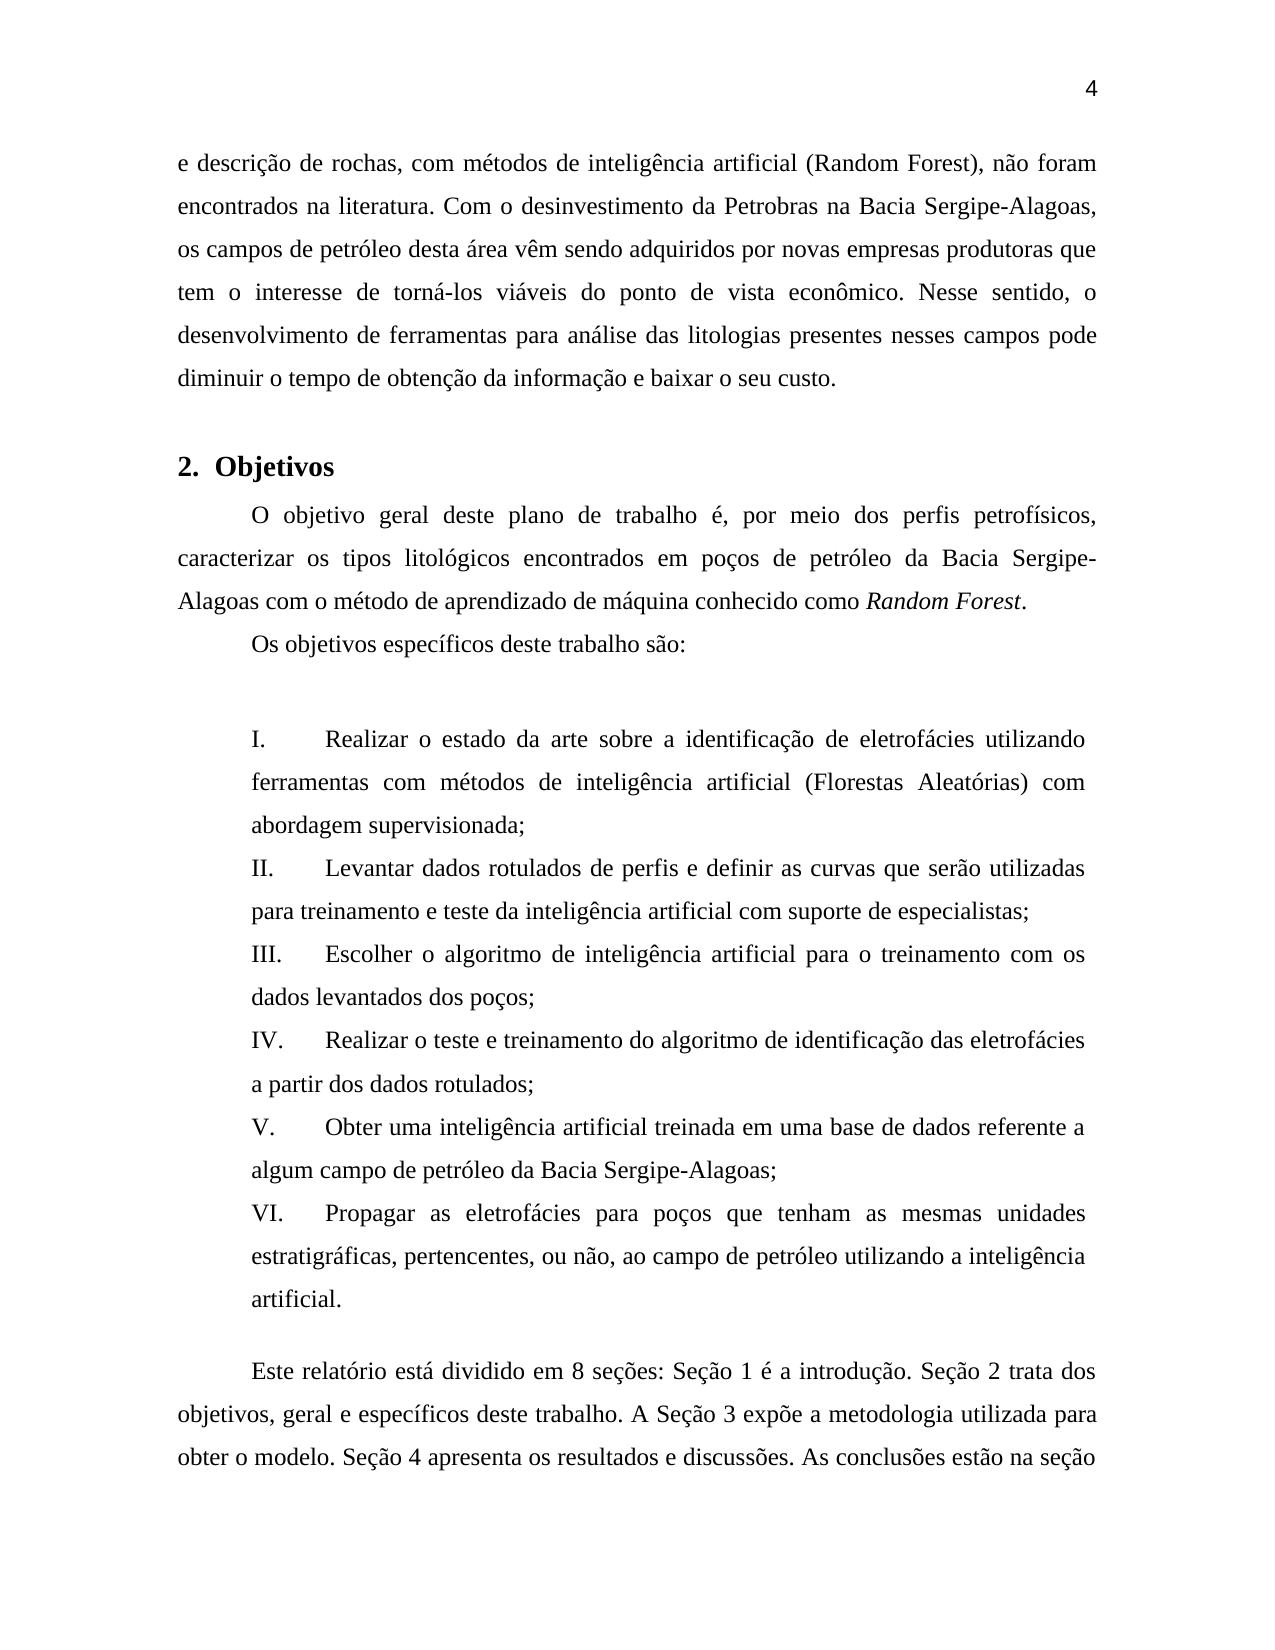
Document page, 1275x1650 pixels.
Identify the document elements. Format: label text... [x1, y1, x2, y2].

list Realizar o estado da arte sobre a identificação de eletrofácies utilizando ferramentas com métodos de inteligência artificial (Florestas Aleatórias) com abordagem supervisionada; [251, 724, 1086, 839]
list O objetivo geral deste plano de trabalho é, por meio dos perfis petrofísicos, caracterizar os tipos litológicos encontrados em poços de petróleo da Bacia Sergipe-Alagoas com o método de aprendizado de máquina conhecido como Random Forest. [177, 500, 1098, 615]
list Propagar as eletrofácies para poços que tenham as mesmas unidades estratigráficas, pertencentes, ou não, ao campo de petróleo utilizando a inteligência artificial. [251, 1198, 1086, 1313]
list Escolher o algoritmo de inteligência artificial para o treinamento com os dados levantados dos poços; [251, 939, 1086, 1011]
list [177, 1356, 1098, 1471]
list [177, 148, 1098, 392]
list Levantar dados rotulados de perfis e definir as curvas que serão utilizadas para treinamento e teste da inteligência artificial com suporte de especialistas; [251, 853, 1086, 925]
list Realizar o teste e treinamento do algoritmo de identificação das eletrofácies a partir dos dados rotulados; [251, 1026, 1086, 1097]
list Obter uma inteligência artificial treinada em uma base de dados referente a algum campo de petróleo da Bacia Sergipe-Alagoas; [251, 1112, 1086, 1184]
text Objetivos [177, 449, 1098, 483]
list Os objetivos específicos deste trabalho são: [177, 629, 1098, 658]
